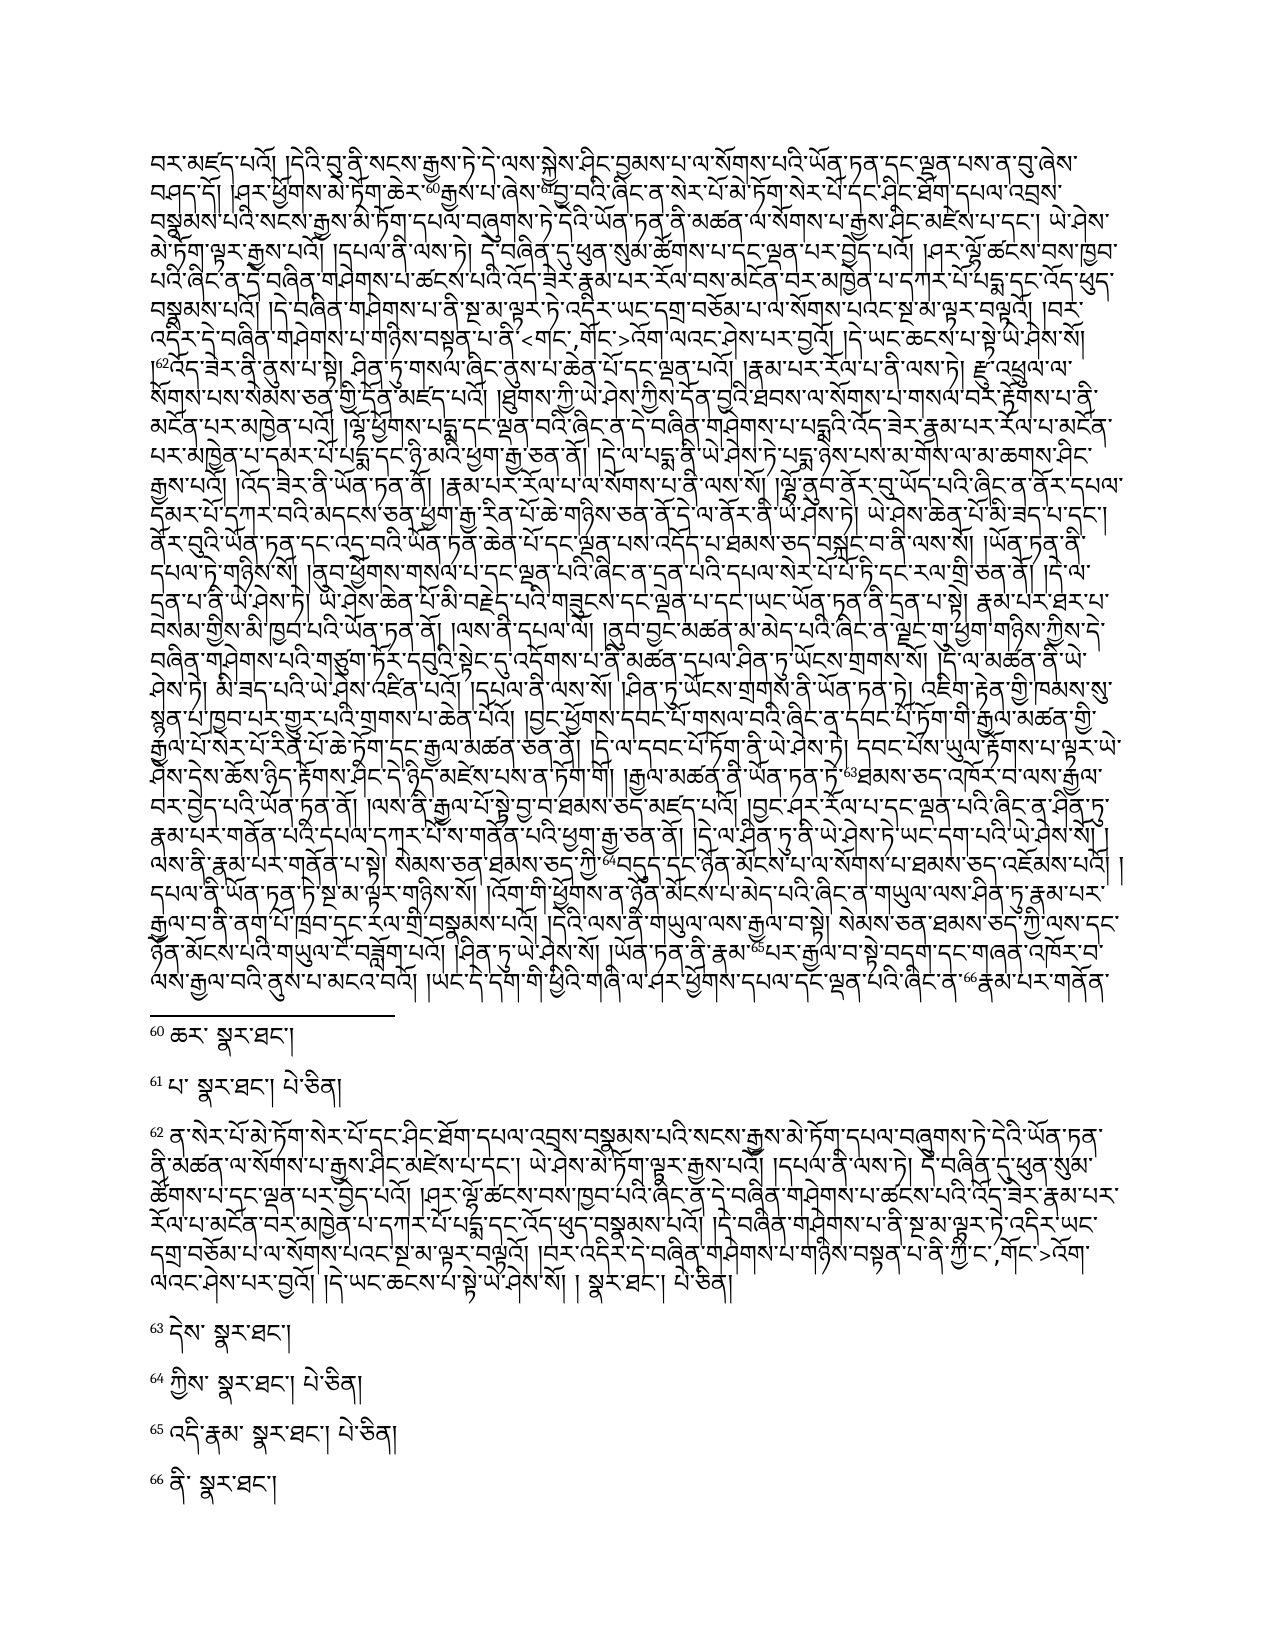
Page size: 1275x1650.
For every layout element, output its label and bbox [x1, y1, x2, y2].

text [150, 150, 1125, 998]
